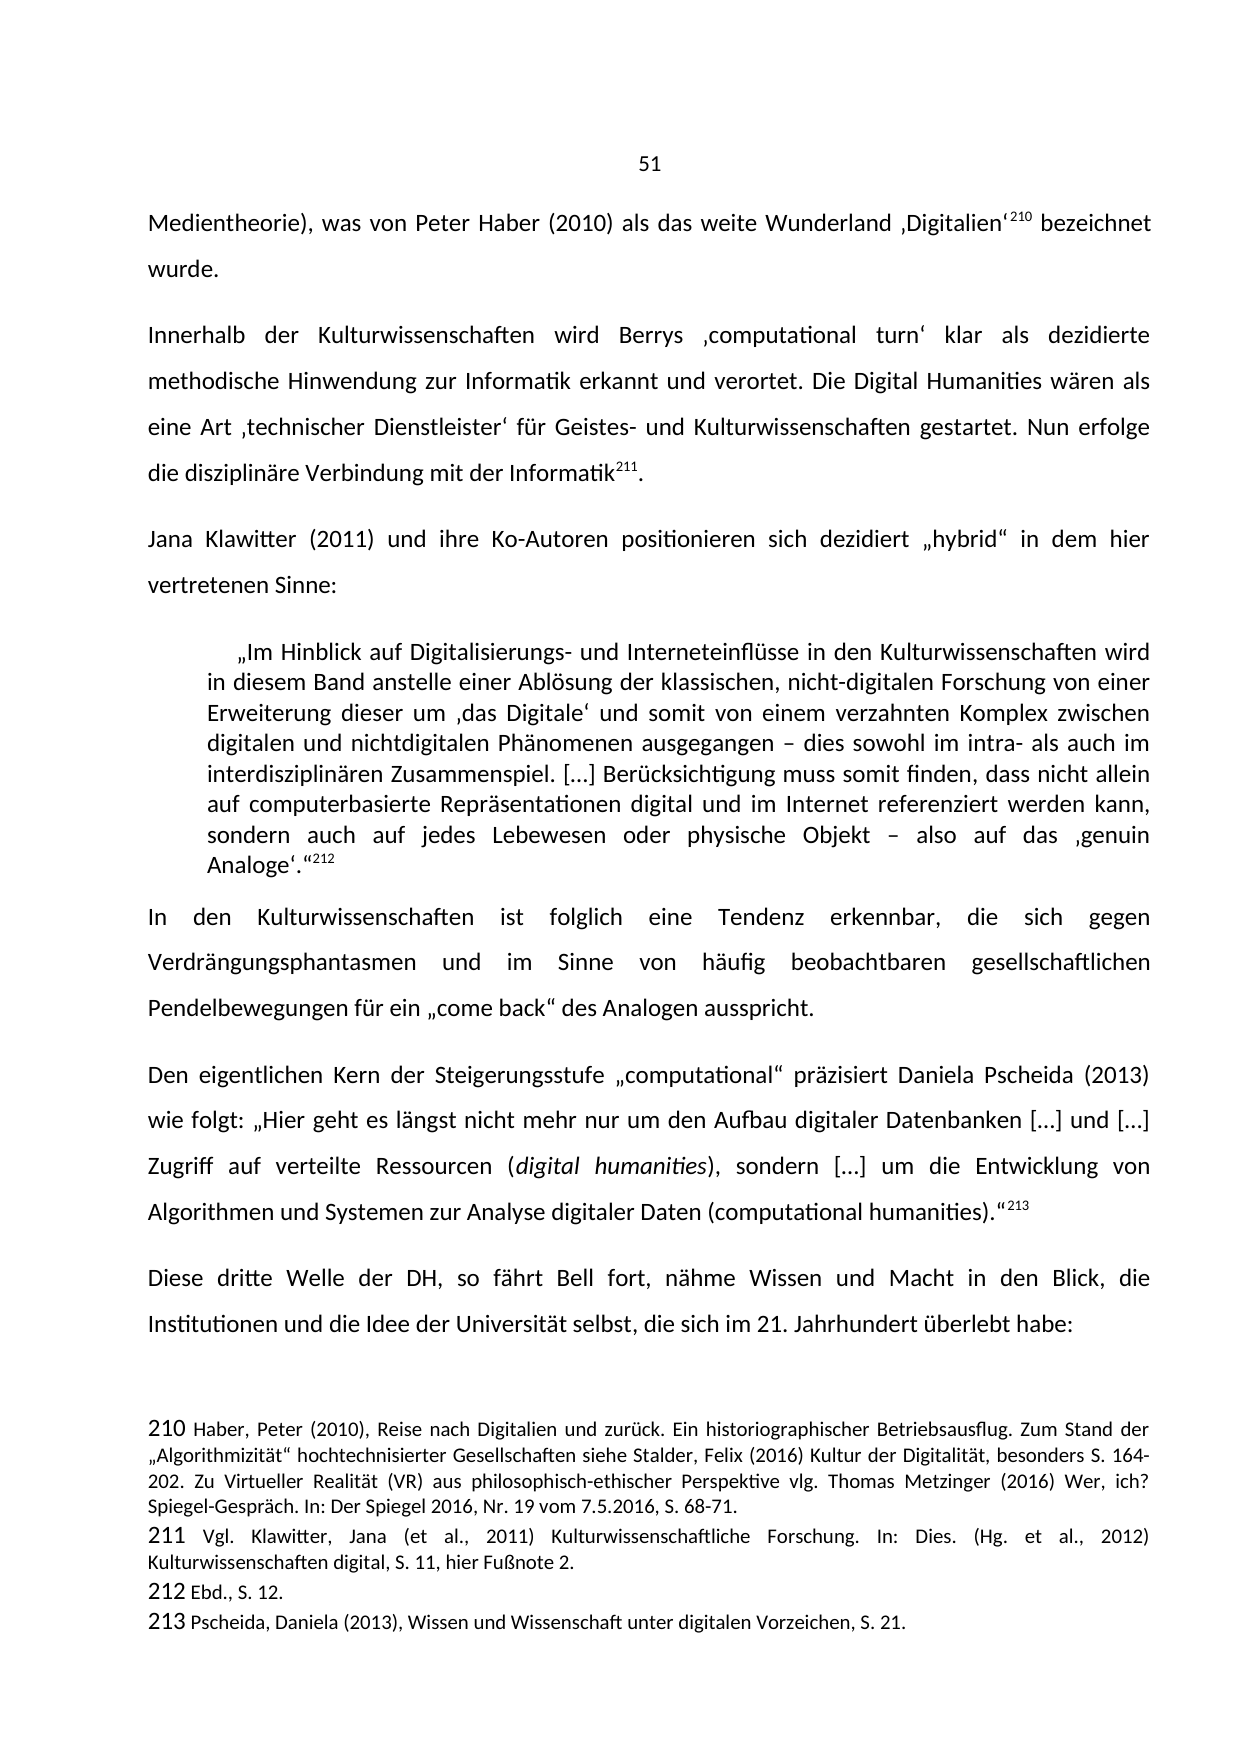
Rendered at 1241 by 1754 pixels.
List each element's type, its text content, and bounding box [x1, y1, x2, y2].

text Jana Klawitter (2011) und ihre Ko-Autoren positionieren sich dezidiert „hybrid“ in dem hier vertretenen Sinne: [148, 523, 1152, 600]
text „Im Hinblick auf Digitalisierungs- und Interneteinflüsse in den Kulturwissenschaften wird in diesem Band anstelle einer Ablösung der klassischen, nicht-digitalen Forschung von einer Erweiterung dieser um ‚das Digitale‘ und somit von einem verzahnten Komplex zwischen digitalen und nichtdigitalen Phänomenen ausgegangen – dies sowohl im intra- als auch im interdisziplinären Zusammenspiel. […] Berücksichtigung muss somit finden, dass nicht allein auf computerbasierte Repräsentationen digital und im Internet referenziert werden kann, sondern auch auf jedes Lebewesen oder physische Objekt – also auf das ‚genuin Analoge‘.“ [207, 636, 1152, 880]
text Innerhalb der Kulturwissenschaften wird Berrys ‚computational turn‘ klar als dezidierte methodische Hinwendung zur Informatik erkannt und verortet. Die Digital Humanities wären als eine Art ‚technischer Dienstleister‘ für Geistes- und Kulturwissenschaften gestartet. Nun erfolge die disziplinäre Verbindung mit der Informatik. [148, 320, 1152, 487]
text Den eigentlichen Kern der Steigerungsstufe „computational“ präzisiert Daniela Pscheida (2013) wie folgt: „Hier geht es längst nicht mehr nur um den Aufbau digitaler Datenbanken […] und […] Zugriff auf verteilte Ressourcen (digital humanities), sondern […] um die Entwicklung von Algorithmen und Systemen zur Analyse digitaler Daten (computational humanities).“ [148, 1059, 1152, 1226]
text In den Kulturwissenschaften ist folglich eine Tendenz erkennbar, die sich gegen Verdrängungsphantasmen und im Sinne von häufig beobachtbaren gesellschaftlichen Pendelbewegungen für ein „come back“ des Analogen ausspricht. [148, 901, 1152, 1023]
text Diese dritte Welle der DH, so fährt Bell fort, nähme Wissen und Macht in den Blick, die Institutionen und die Idee der Universität selbst, die sich im 21. Jahrhundert überlebt habe: [148, 1262, 1152, 1339]
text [148, 207, 1152, 284]
